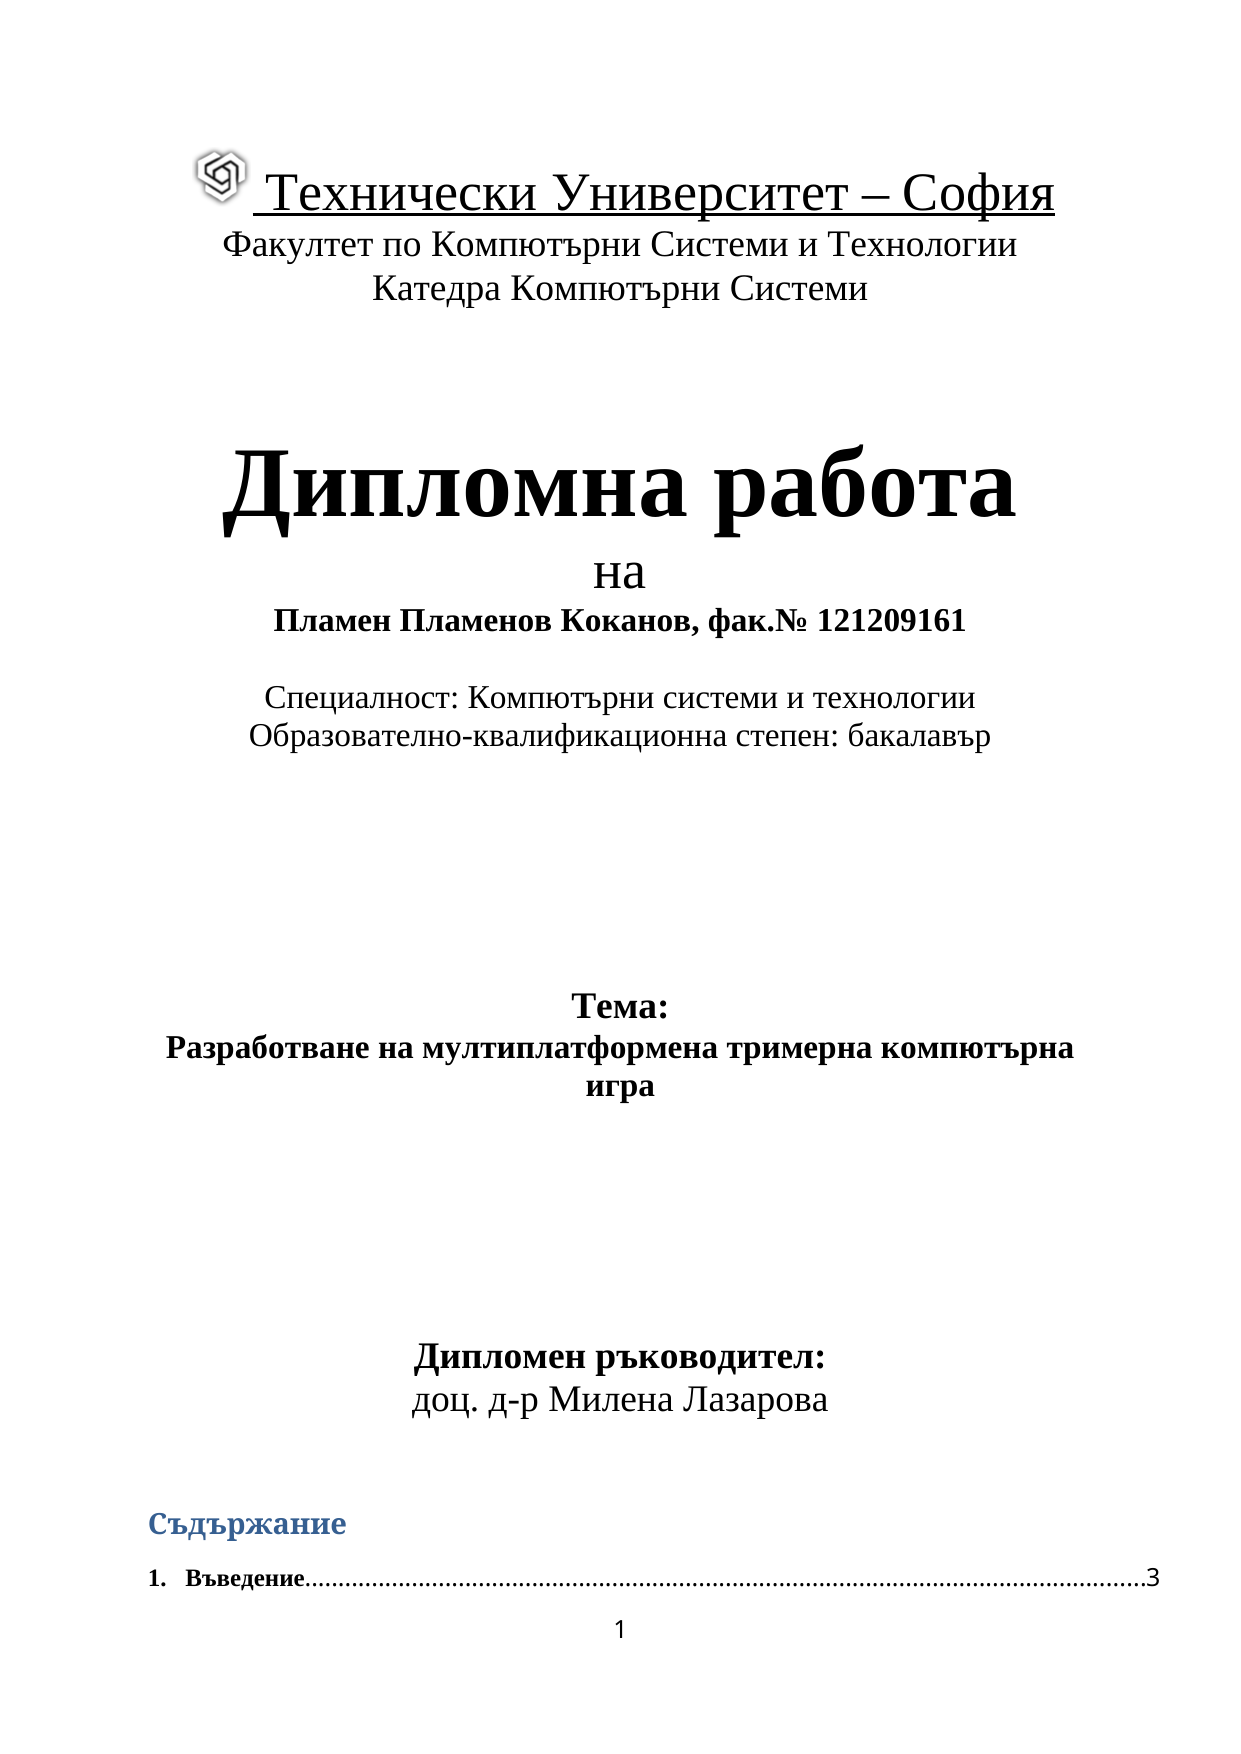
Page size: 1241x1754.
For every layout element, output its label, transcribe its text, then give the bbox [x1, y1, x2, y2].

text доц. д-р Милена Лазарова [148, 1377, 1093, 1420]
picture [185, 147, 253, 211]
text Пламен Пламенов Коканов, фак.№ 121209161 [148, 600, 1093, 639]
text Катедра Компютърни Системи [148, 265, 1093, 308]
text Тема: [148, 984, 1093, 1027]
text Технически Университет – София [148, 148, 1093, 222]
text Разработване на мултиплатформена тримерна компютърна игра [148, 1027, 1093, 1103]
text Факултет по Компютърни Системи и Технологии [148, 222, 1093, 265]
text на [148, 538, 1093, 600]
text Специалност: Компютърни системи и технологии [148, 677, 1093, 715]
text Образователно-квалификационна степен: бакалавър [148, 715, 1093, 754]
text Дипломен ръководител: [148, 1333, 1093, 1377]
text Дипломна работа [148, 423, 1093, 538]
